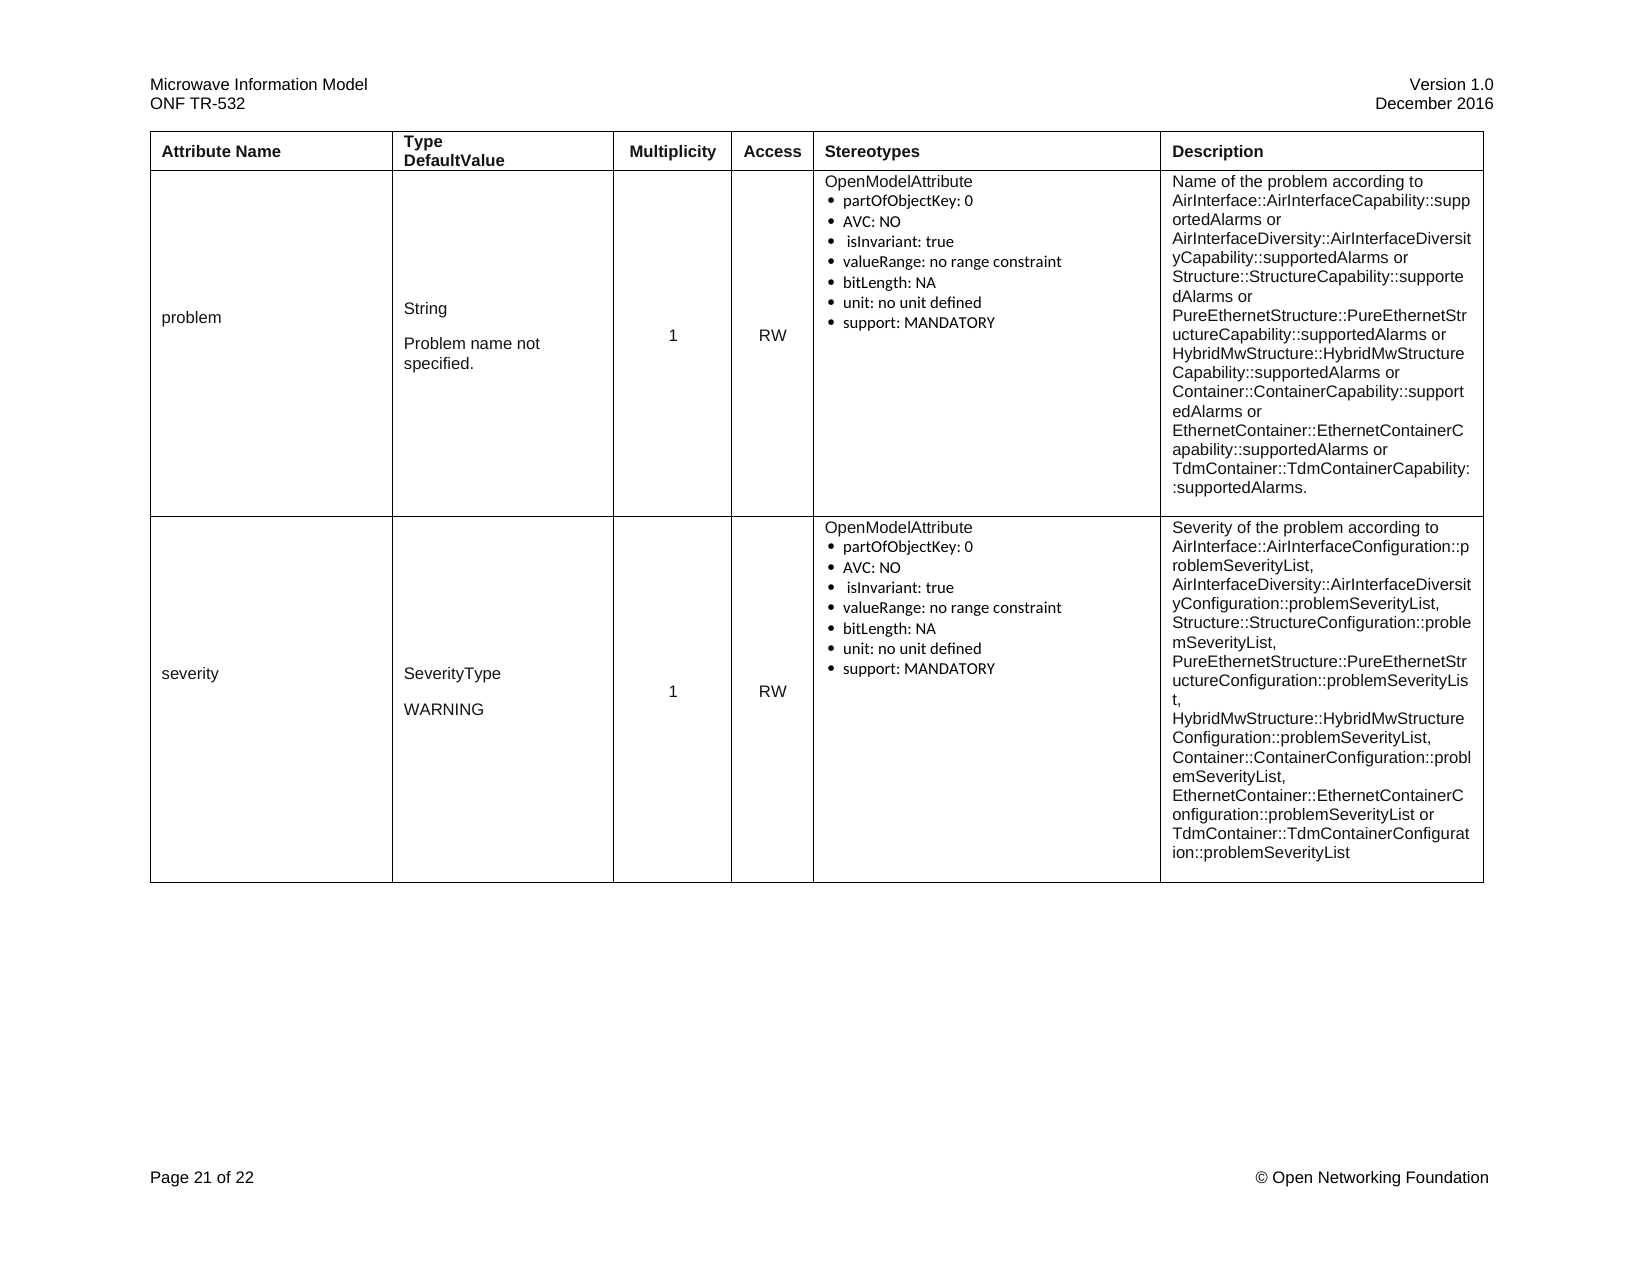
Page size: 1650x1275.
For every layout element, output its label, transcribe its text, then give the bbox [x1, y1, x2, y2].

table_cell String Problem name not specified. [393, 171, 613, 516]
table_header Stereotypes [814, 132, 1160, 170]
table_header Type DefaultValue [393, 132, 613, 170]
table_header Access [732, 132, 813, 170]
table_cell severity [151, 517, 392, 882]
table_header Multiplicity [614, 132, 731, 170]
table_cell RW [732, 171, 813, 516]
table_header Description [1161, 132, 1483, 170]
table_cell OpenModelAttribute partOfObjectKey: 0 AVC: NO isInvariant: true valueRange: no range constraint bitLength: NA unit: no unit defined support: MANDATORY [814, 171, 1160, 516]
table_cell problem [151, 171, 392, 516]
table_cell Severity of the problem according to AirInterface::AirInterfaceConfiguration::problemSeverityList, AirInterfaceDiversity::AirInterfaceDiversityConfiguration::problemSeverityList, Structure::StructureConfiguration::problemSeverityList, PureEthernetStructure::PureEthernetStructureConfiguration::problemSeverityList, HybridMwStructure::HybridMwStructureConfiguration::problemSeverityList, Container::ContainerConfiguration::problemSeverityList, EthernetContainer::EthernetContainerConfiguration::problemSeverityList or TdmContainer::TdmContainerConfiguration::problemSeverityList [1161, 517, 1483, 882]
table_cell 1 [614, 171, 731, 516]
table_cell 1 [614, 517, 731, 882]
table_cell OpenModelAttribute partOfObjectKey: 0 AVC: NO isInvariant: true valueRange: no range constraint bitLength: NA unit: no unit defined support: MANDATORY [814, 517, 1160, 882]
table_cell RW [732, 517, 813, 882]
table_cell SeverityType WARNING [393, 517, 613, 882]
table_header Attribute Name [151, 132, 392, 170]
table_cell Name of the problem according to AirInterface::AirInterfaceCapability::supportedAlarms or AirInterfaceDiversity::AirInterfaceDiversityCapability::supportedAlarms or Structure::StructureCapability::supportedAlarms or PureEthernetStructure::PureEthernetStructureCapability::supportedAlarms or HybridMwStructure::HybridMwStructureCapability::supportedAlarms or Container::ContainerCapability::supportedAlarms or EthernetContainer::EthernetContainerCapability::supportedAlarms or TdmContainer::TdmContainerCapability::supportedAlarms. [1161, 171, 1483, 516]
